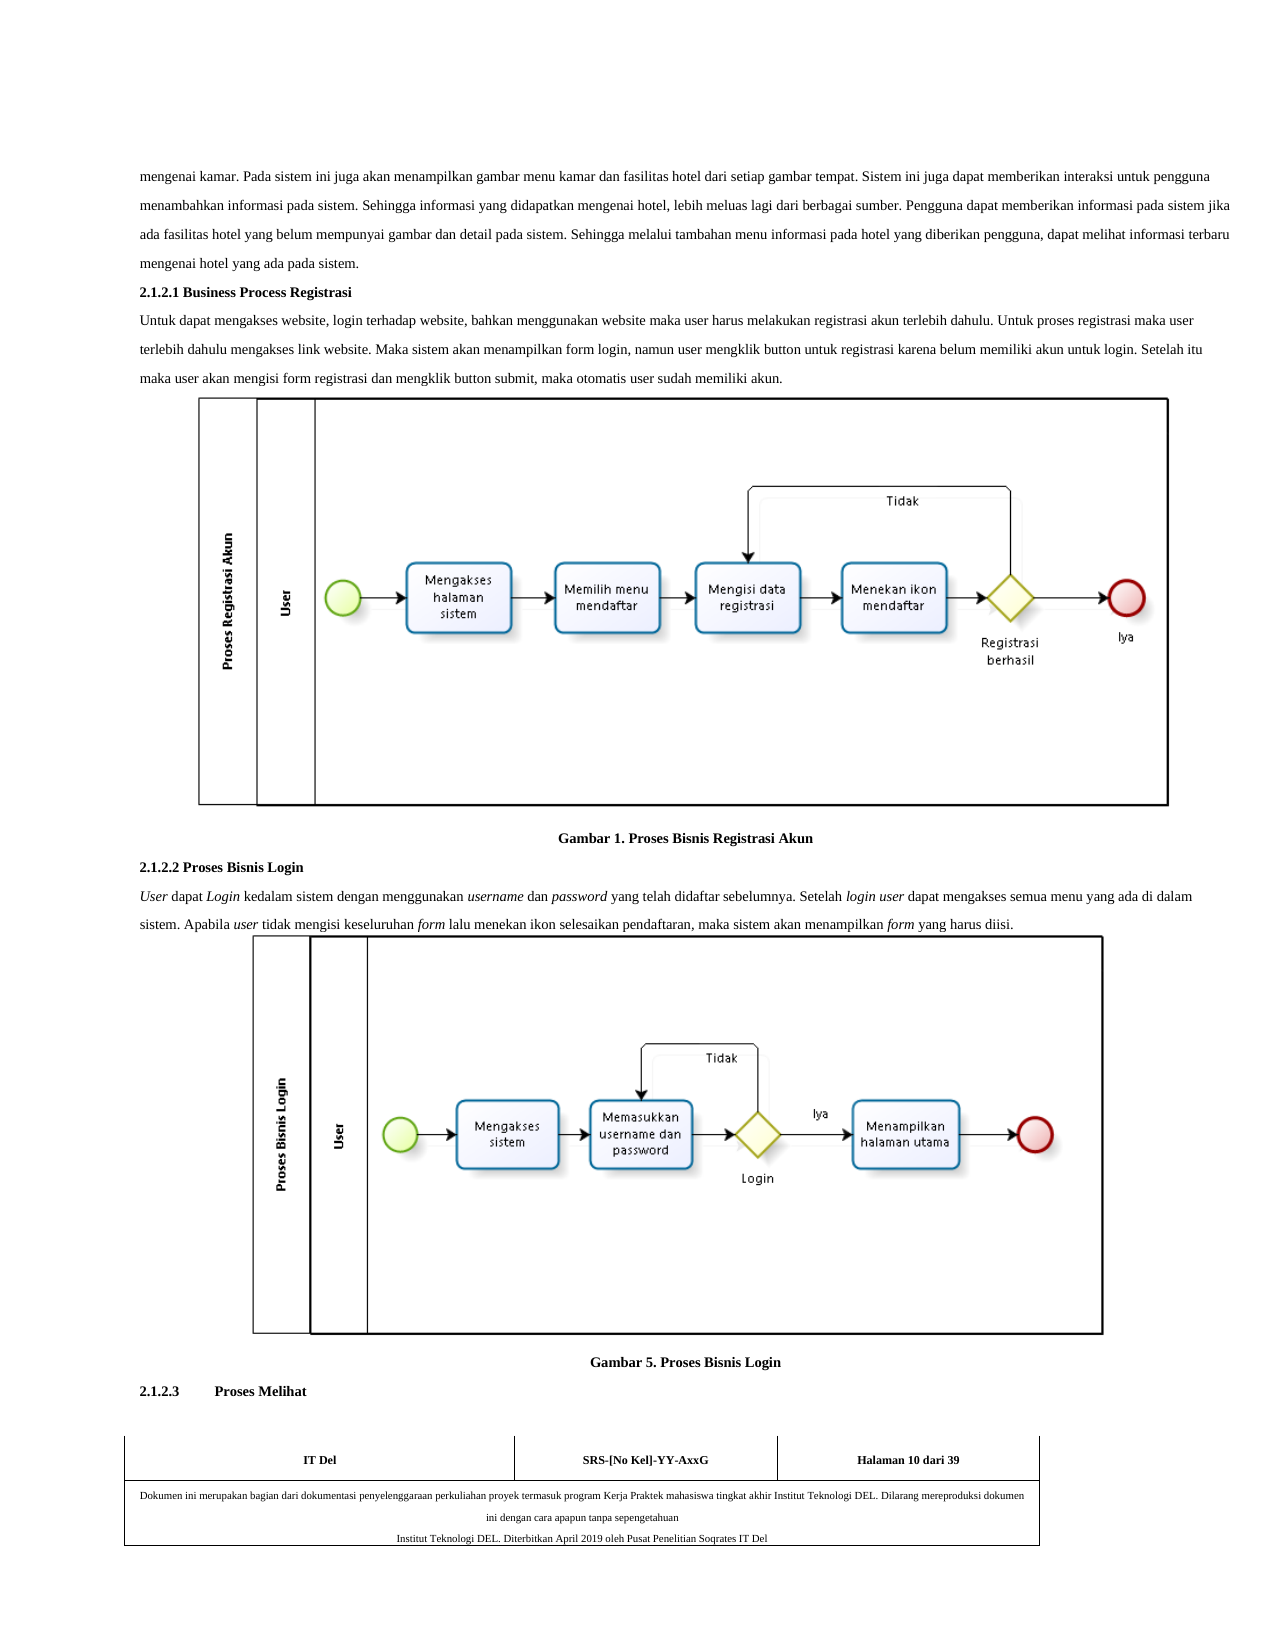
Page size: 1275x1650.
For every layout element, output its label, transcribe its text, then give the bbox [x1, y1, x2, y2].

text Gambar 1. Proses Bisnis Registrasi Akun [139, 818, 1231, 846]
text 2.1.2.2 Proses Bisnis Login [139, 847, 1231, 875]
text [139, 156, 1231, 271]
text Gambar 5. Proses Bisnis Login [139, 1342, 1231, 1371]
list Proses Melihat [139, 1371, 1231, 1400]
picture [188, 386, 1183, 818]
text 2.1.2.1 Business Process Registrasi [139, 271, 1231, 300]
text Untuk dapat mengakses website, login terhadap website, bahkan menggunakan website maka user harus melakukan registrasi akun terlebih dahulu. Untuk proses registrasi maka user terlebih dahulu mengakses link website. Maka sistem akan menampilkan form login, namun user mengklik button untuk registrasi karena belum memiliki akun untuk login. Setelah itu maka user akan mengisi form registrasi dan mengklik button submit, maka otomatis user sudah memiliki akun. [139, 300, 1231, 386]
picture [247, 932, 1124, 1343]
text User dapat Login kedalam sistem dengan menggunakan username dan password yang telah didaftar sebelumnya. Setelah login user dapat mengakses semua menu yang ada di dalam sistem. Apabila user tidak mengisi keseluruhan form lalu menekan ikon selesaikan pendaftaran, maka sistem akan menampilkan form yang harus diisi. [139, 875, 1231, 933]
